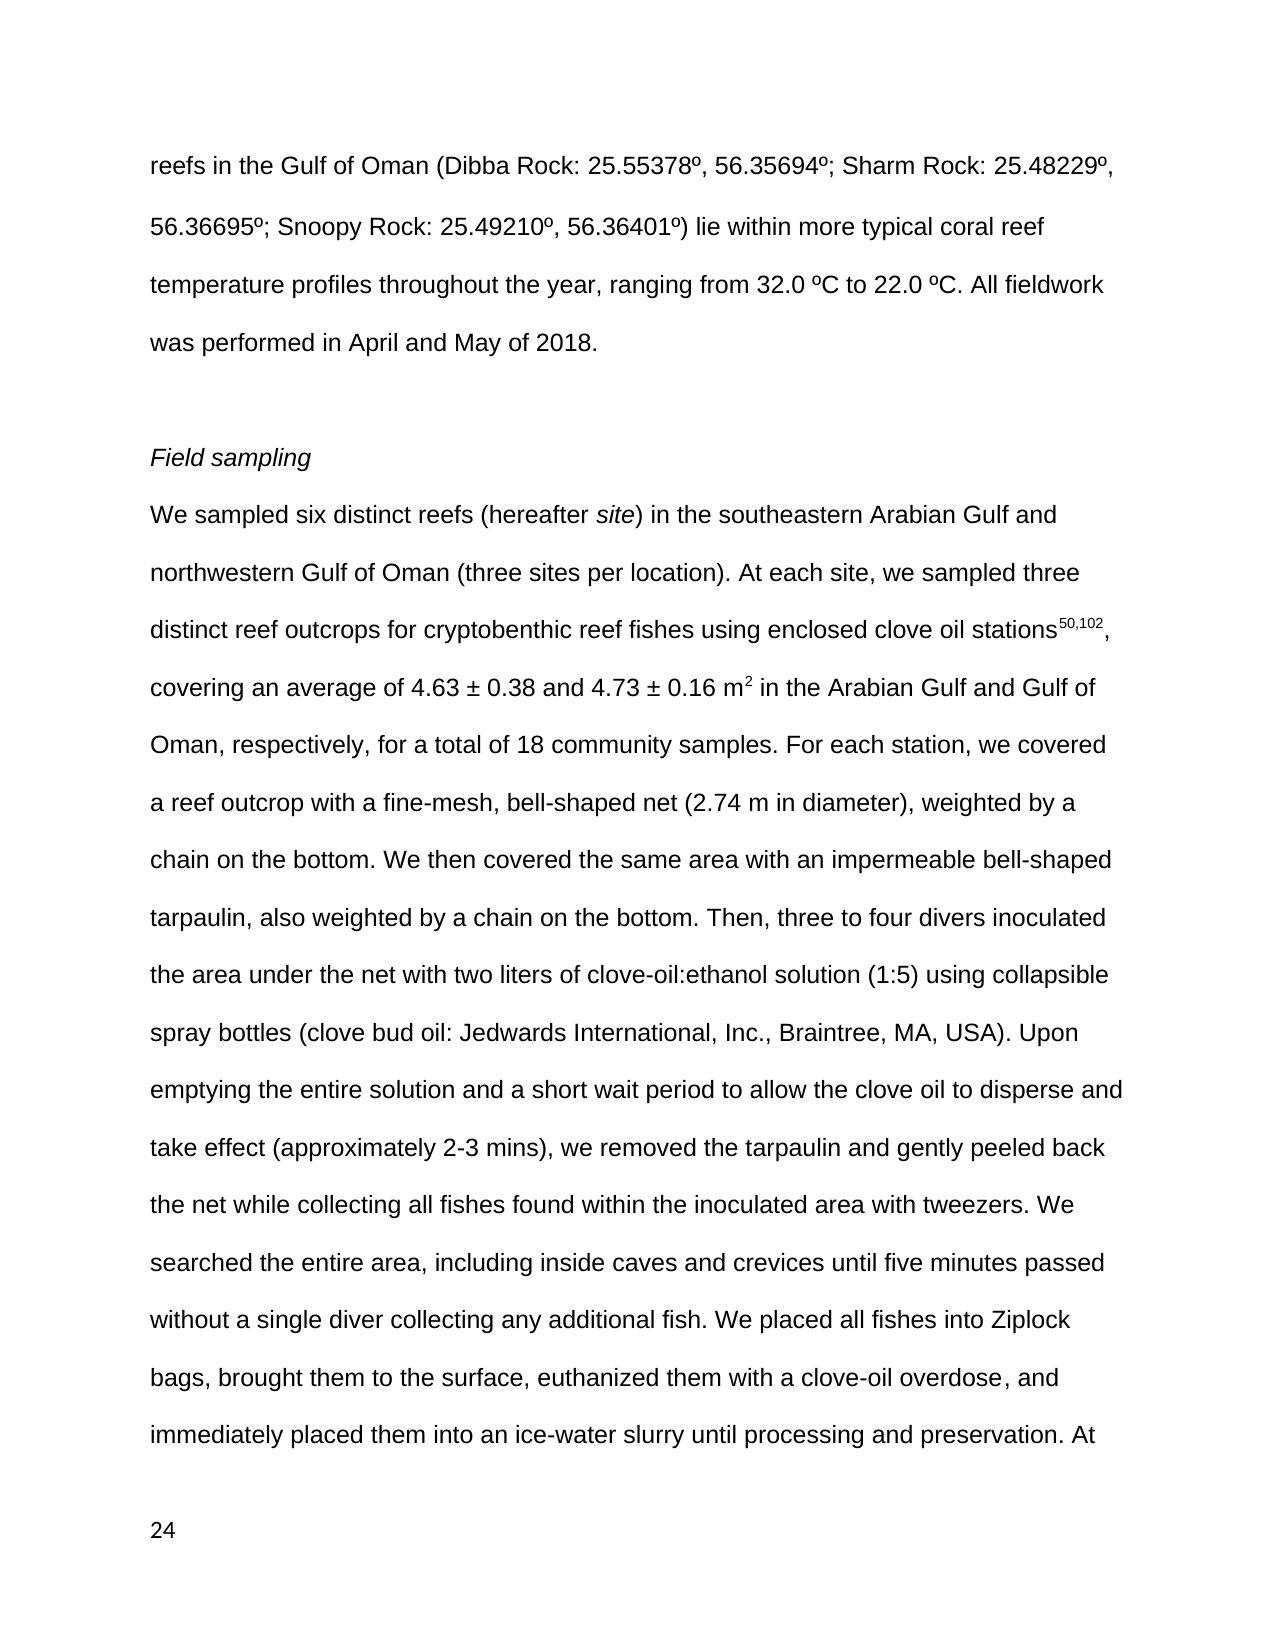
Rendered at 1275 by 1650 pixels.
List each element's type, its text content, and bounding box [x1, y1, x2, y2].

text Field sampling [150, 443, 1125, 472]
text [150, 500, 1125, 1449]
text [150, 150, 1125, 357]
